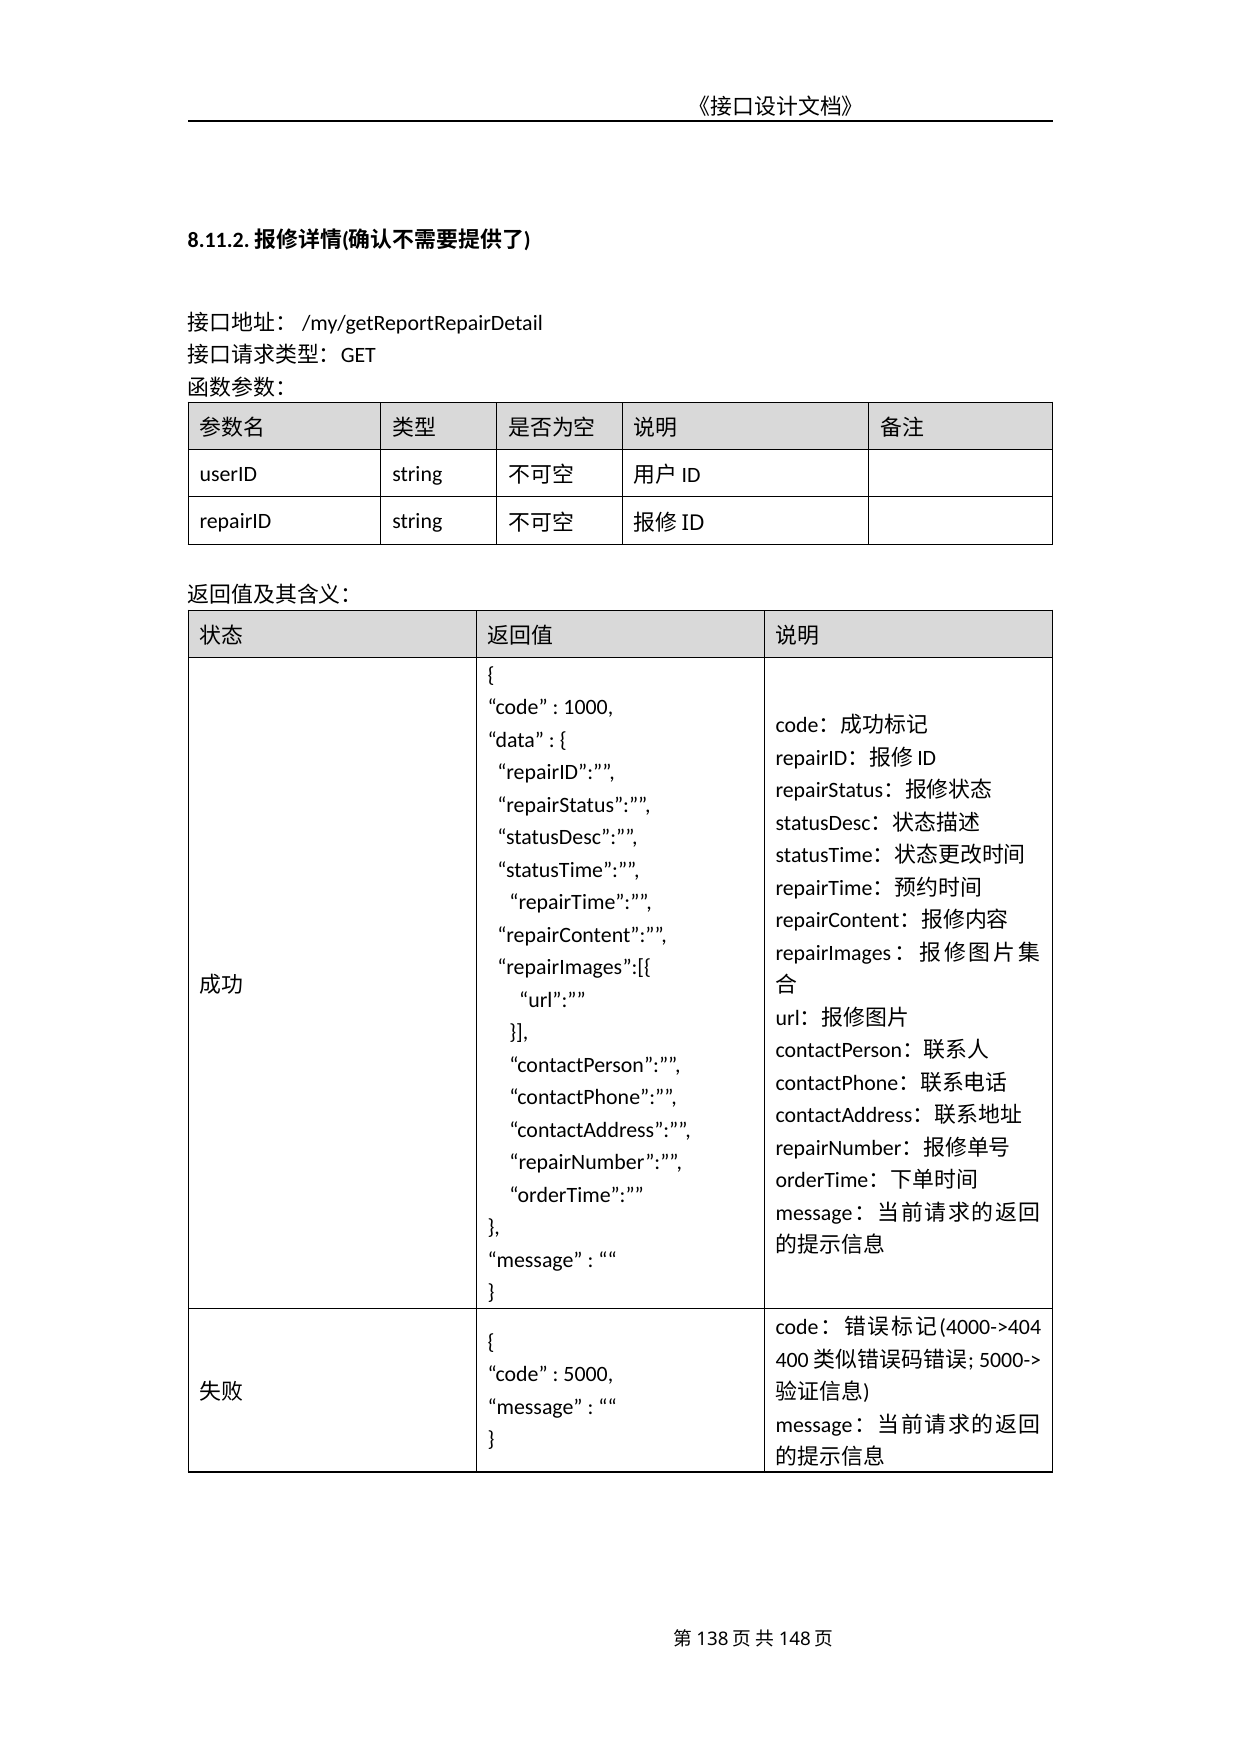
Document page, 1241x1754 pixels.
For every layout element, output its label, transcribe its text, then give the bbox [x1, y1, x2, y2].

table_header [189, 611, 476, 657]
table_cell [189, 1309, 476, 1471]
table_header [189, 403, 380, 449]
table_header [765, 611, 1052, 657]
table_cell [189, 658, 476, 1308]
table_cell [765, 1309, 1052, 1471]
text 返回值及其含义： [187, 577, 1053, 609]
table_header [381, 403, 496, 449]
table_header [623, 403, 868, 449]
text 接口地址： /my/getReportRepairDetail [187, 304, 1053, 337]
text 接口请求类型：GET [187, 337, 1053, 369]
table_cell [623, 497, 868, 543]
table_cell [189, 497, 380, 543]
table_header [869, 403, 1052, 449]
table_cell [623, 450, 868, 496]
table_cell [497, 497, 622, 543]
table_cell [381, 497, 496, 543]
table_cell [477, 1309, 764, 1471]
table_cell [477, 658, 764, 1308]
subtitle 8.11.2. 报修详情(确认不需要提供了) [187, 222, 1053, 254]
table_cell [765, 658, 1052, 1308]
text 函数参数： [187, 369, 1053, 402]
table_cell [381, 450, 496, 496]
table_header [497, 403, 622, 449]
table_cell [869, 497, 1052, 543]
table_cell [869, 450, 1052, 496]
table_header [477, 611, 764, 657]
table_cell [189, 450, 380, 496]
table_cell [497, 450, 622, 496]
